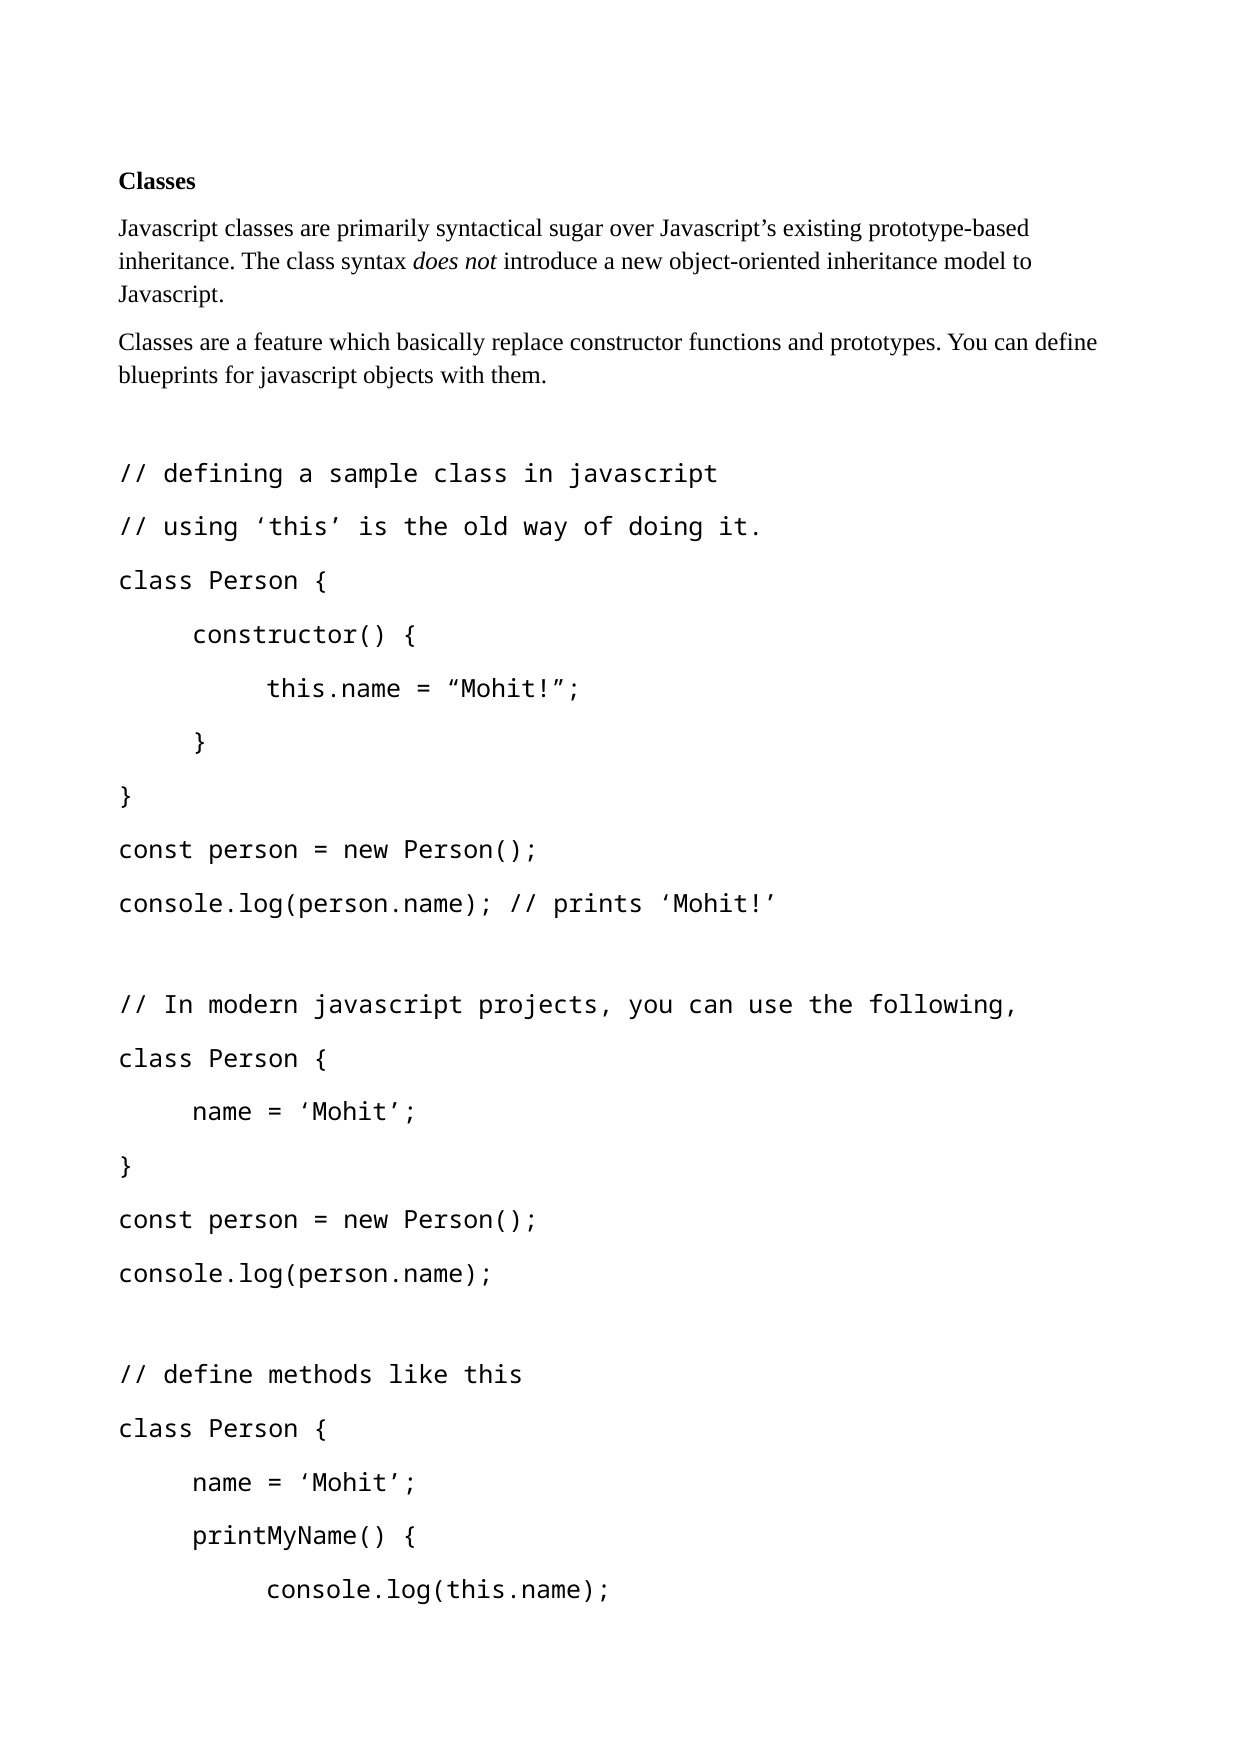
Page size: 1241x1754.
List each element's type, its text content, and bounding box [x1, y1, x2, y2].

text const person = new Person(); [118, 1202, 1122, 1236]
text Classes are a feature which basically replace constructor functions and prototypes. You can define blueprints for javascript objects with them. [118, 327, 1122, 389]
text name = ‘Mohit’; [118, 1464, 1122, 1498]
text Javascript classes are primarily syntactical sugar over Javascript’s existing prototype-based inheritance. The class syntax does not introduce a new object-oriented inheritance model to Javascript. [118, 213, 1122, 308]
text class Person { [118, 1410, 1122, 1444]
text constructor() { [118, 616, 1122, 651]
text class Person { [118, 563, 1122, 597]
text // define methods like this [118, 1357, 1122, 1391]
text } [118, 1148, 1122, 1182]
text name = ‘Mohit’; [118, 1094, 1122, 1128]
text printMyName() { [118, 1518, 1122, 1552]
text } [118, 724, 1122, 758]
text // defining a sample class in javascript [118, 455, 1122, 489]
text // using ‘this’ is the old way of doing it. [118, 509, 1122, 543]
text console.log(person.name); [118, 1255, 1122, 1289]
text console.log(person.name); // prints ‘Mohit!’ [118, 885, 1122, 919]
text class Person { [118, 1040, 1122, 1074]
text } [118, 778, 1122, 812]
text Classes [118, 166, 1122, 194]
text this.name = “Mohit!”; [118, 670, 1122, 704]
text // In modern javascript projects, you can use the following, [118, 987, 1122, 1021]
text console.log(this.name); [118, 1572, 1122, 1606]
text const person = new Person(); [118, 831, 1122, 866]
